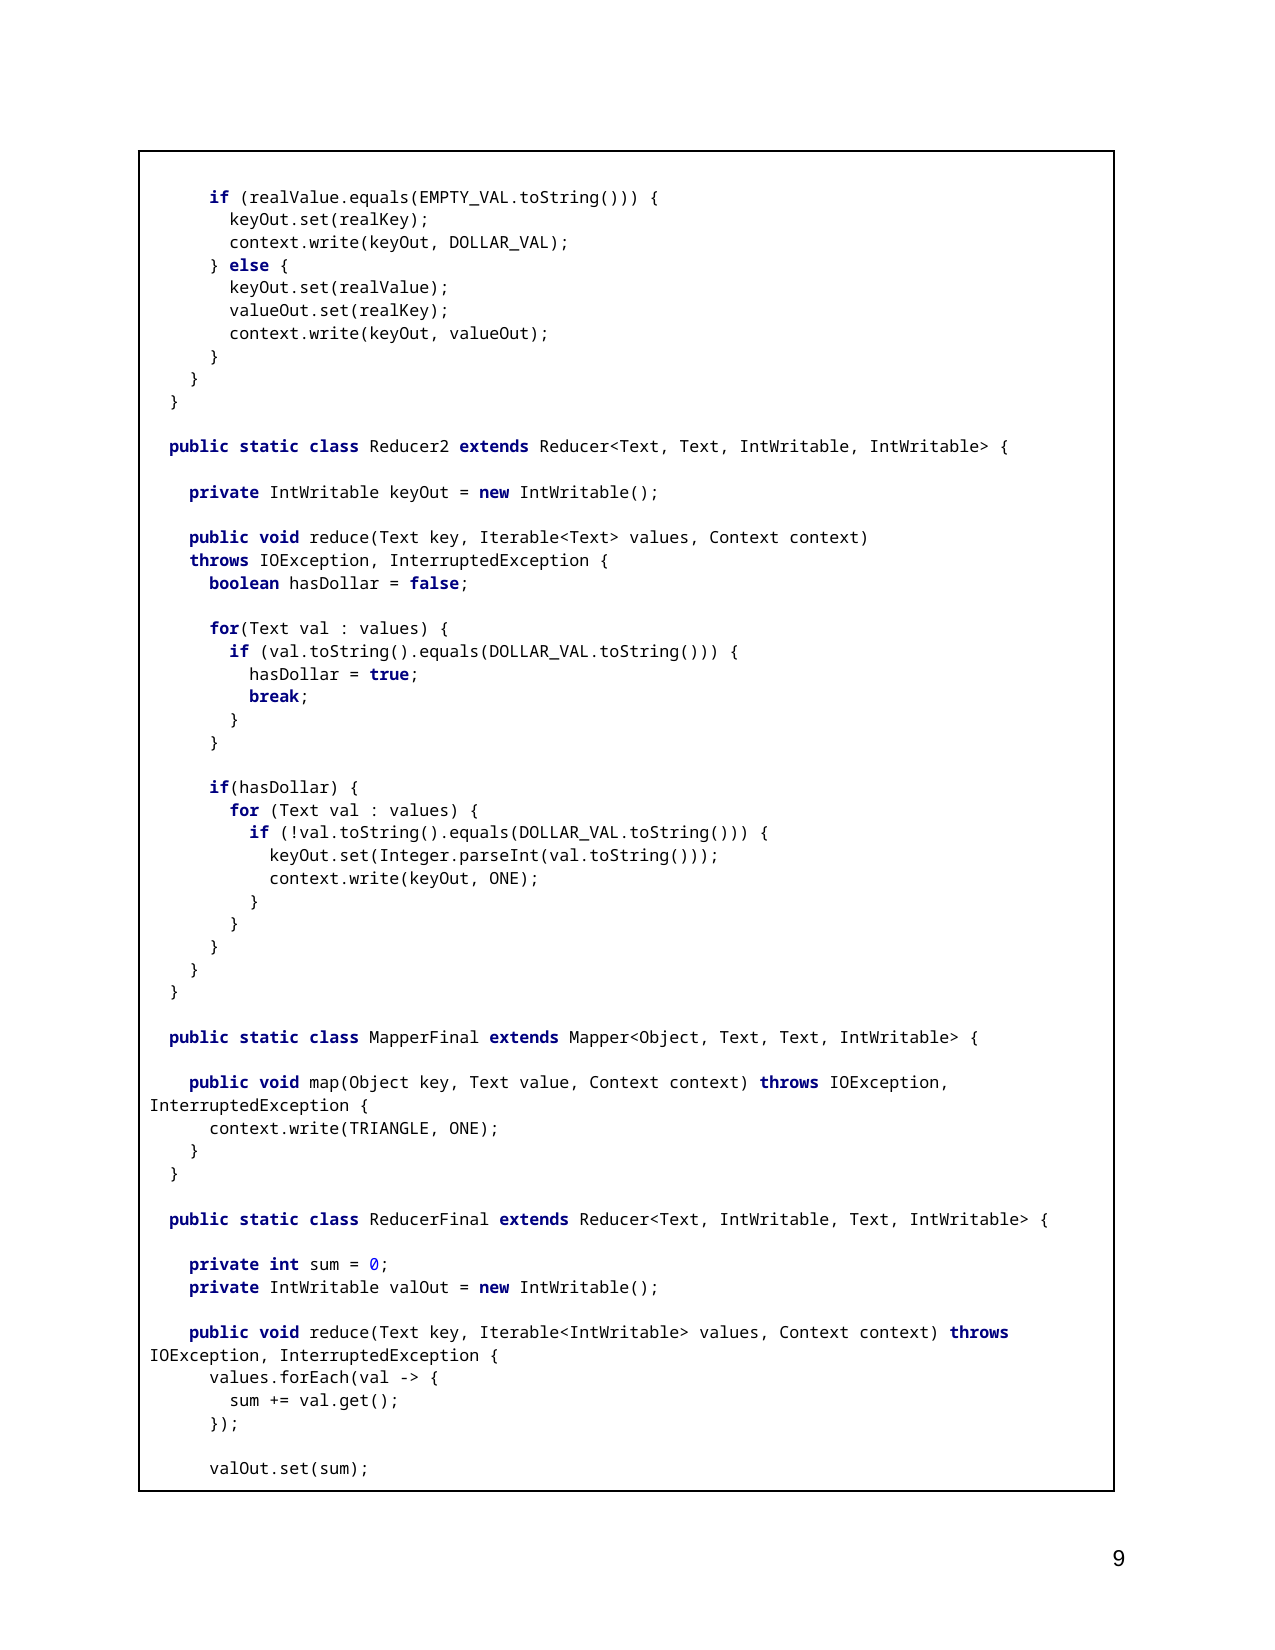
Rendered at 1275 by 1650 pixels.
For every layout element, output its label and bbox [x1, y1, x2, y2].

table_header [140, 152, 1113, 1490]
